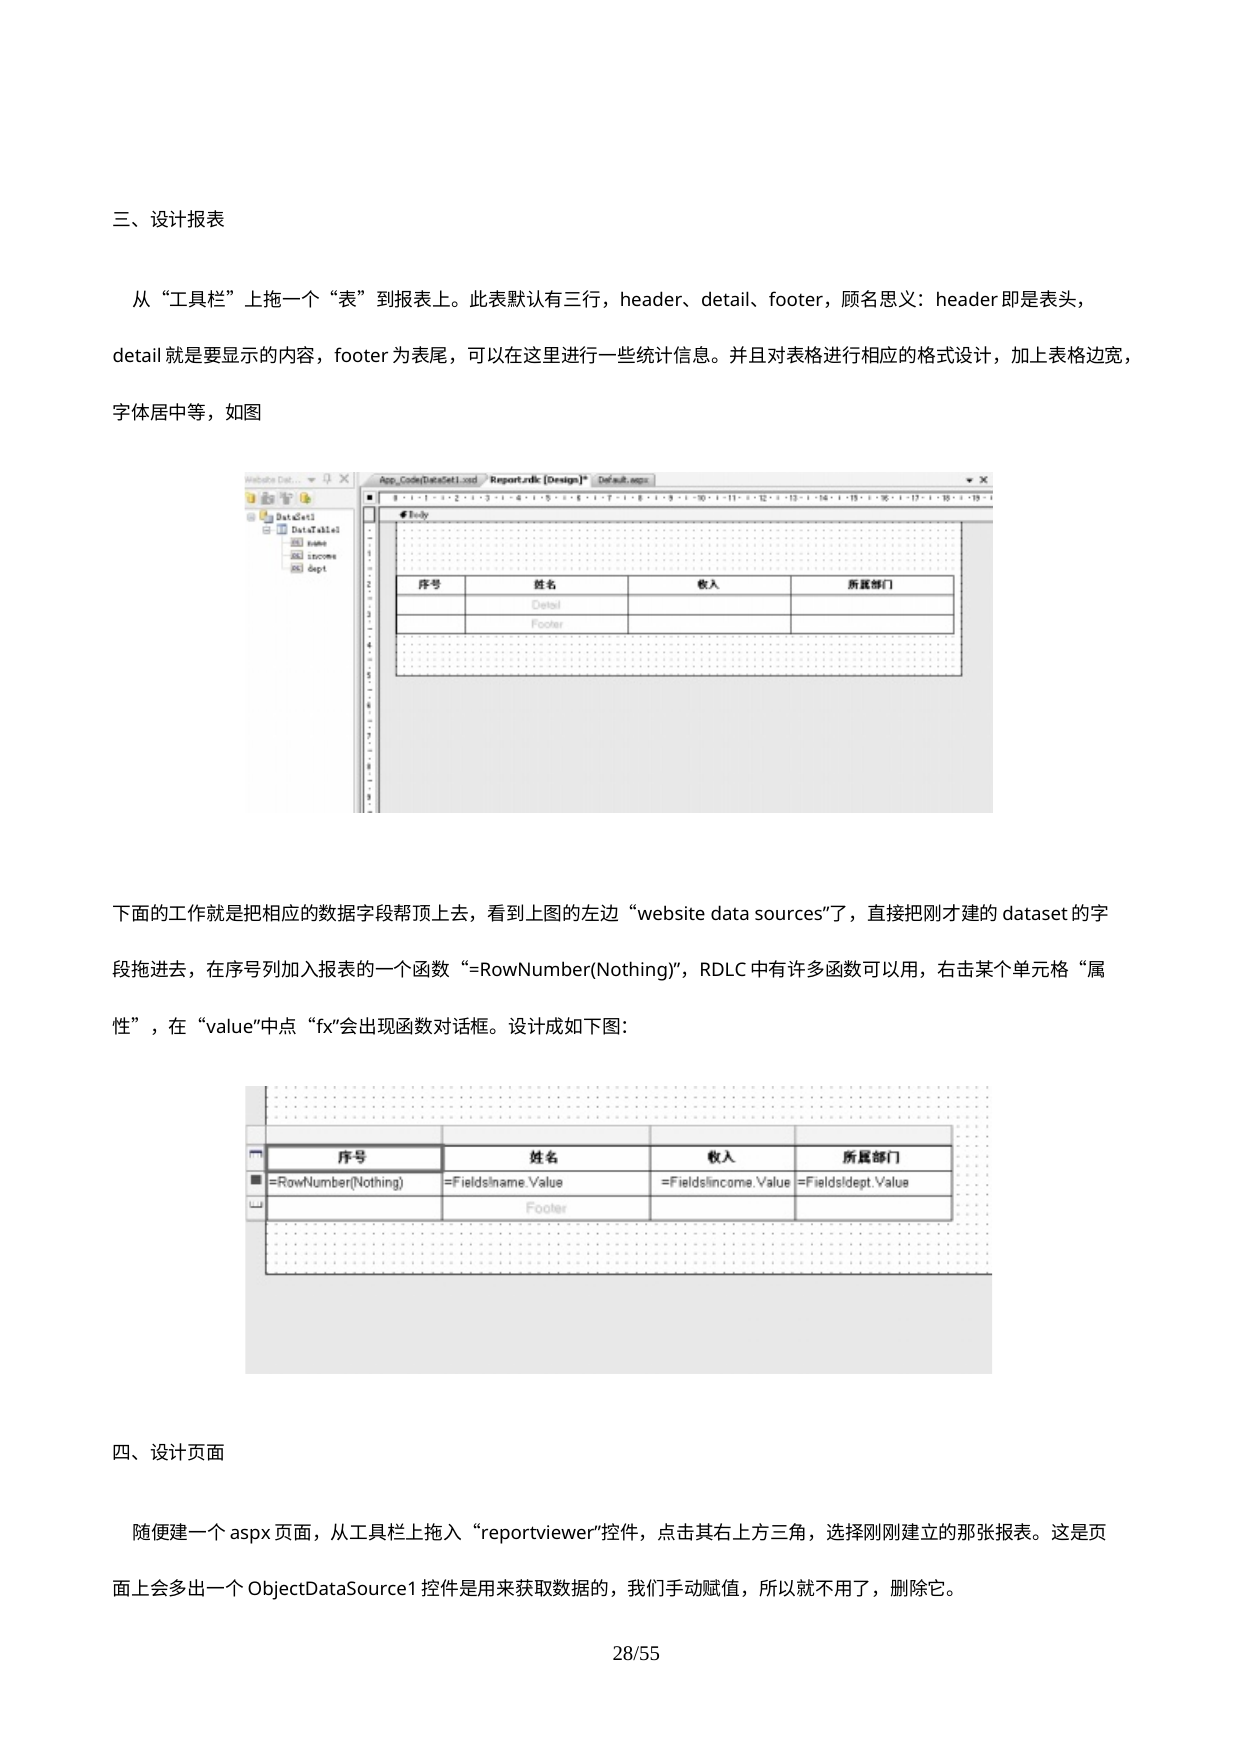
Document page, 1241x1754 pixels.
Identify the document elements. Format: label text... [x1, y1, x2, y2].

picture [245, 1086, 993, 1374]
text 下面的工作就是把相应的数据字段帮顶上去，看到上图的左边“website data sources”了，直接把刚才建的dataset的字段拖进去，在序号列加入报表的一个函数“=RowNumber(Nothing)”，RDLC中有许多函数可以用，右击某个单元格“属性”，在“value”中点“fx”会出现函数对话框。设计成如下图： [112, 894, 1125, 1044]
text 随便建一个aspx页面，从工具栏上拖入“reportviewer”控件，点击其右上方三角，选择刚刚建立的那张报表。这是页面上会多出一个ObjectDataSource1控件是用来获取数据的，我们手动赋值，所以就不用了，删除它。 [112, 1513, 1125, 1606]
text 四、设计页面 [112, 1432, 1125, 1470]
text 从“工具栏”上拖一个“表”到报表上。此表默认有三行，header、detail、footer，顾名思义：header即是表头，detail就是要显示的内容，footer为表尾，可以在这里进行一些统计信息。并且对表格进行相应的格式设计，加上表格边宽，字体居中等，如图 [112, 280, 1125, 430]
text 三、设计报表 [112, 199, 1125, 237]
picture [244, 472, 993, 813]
